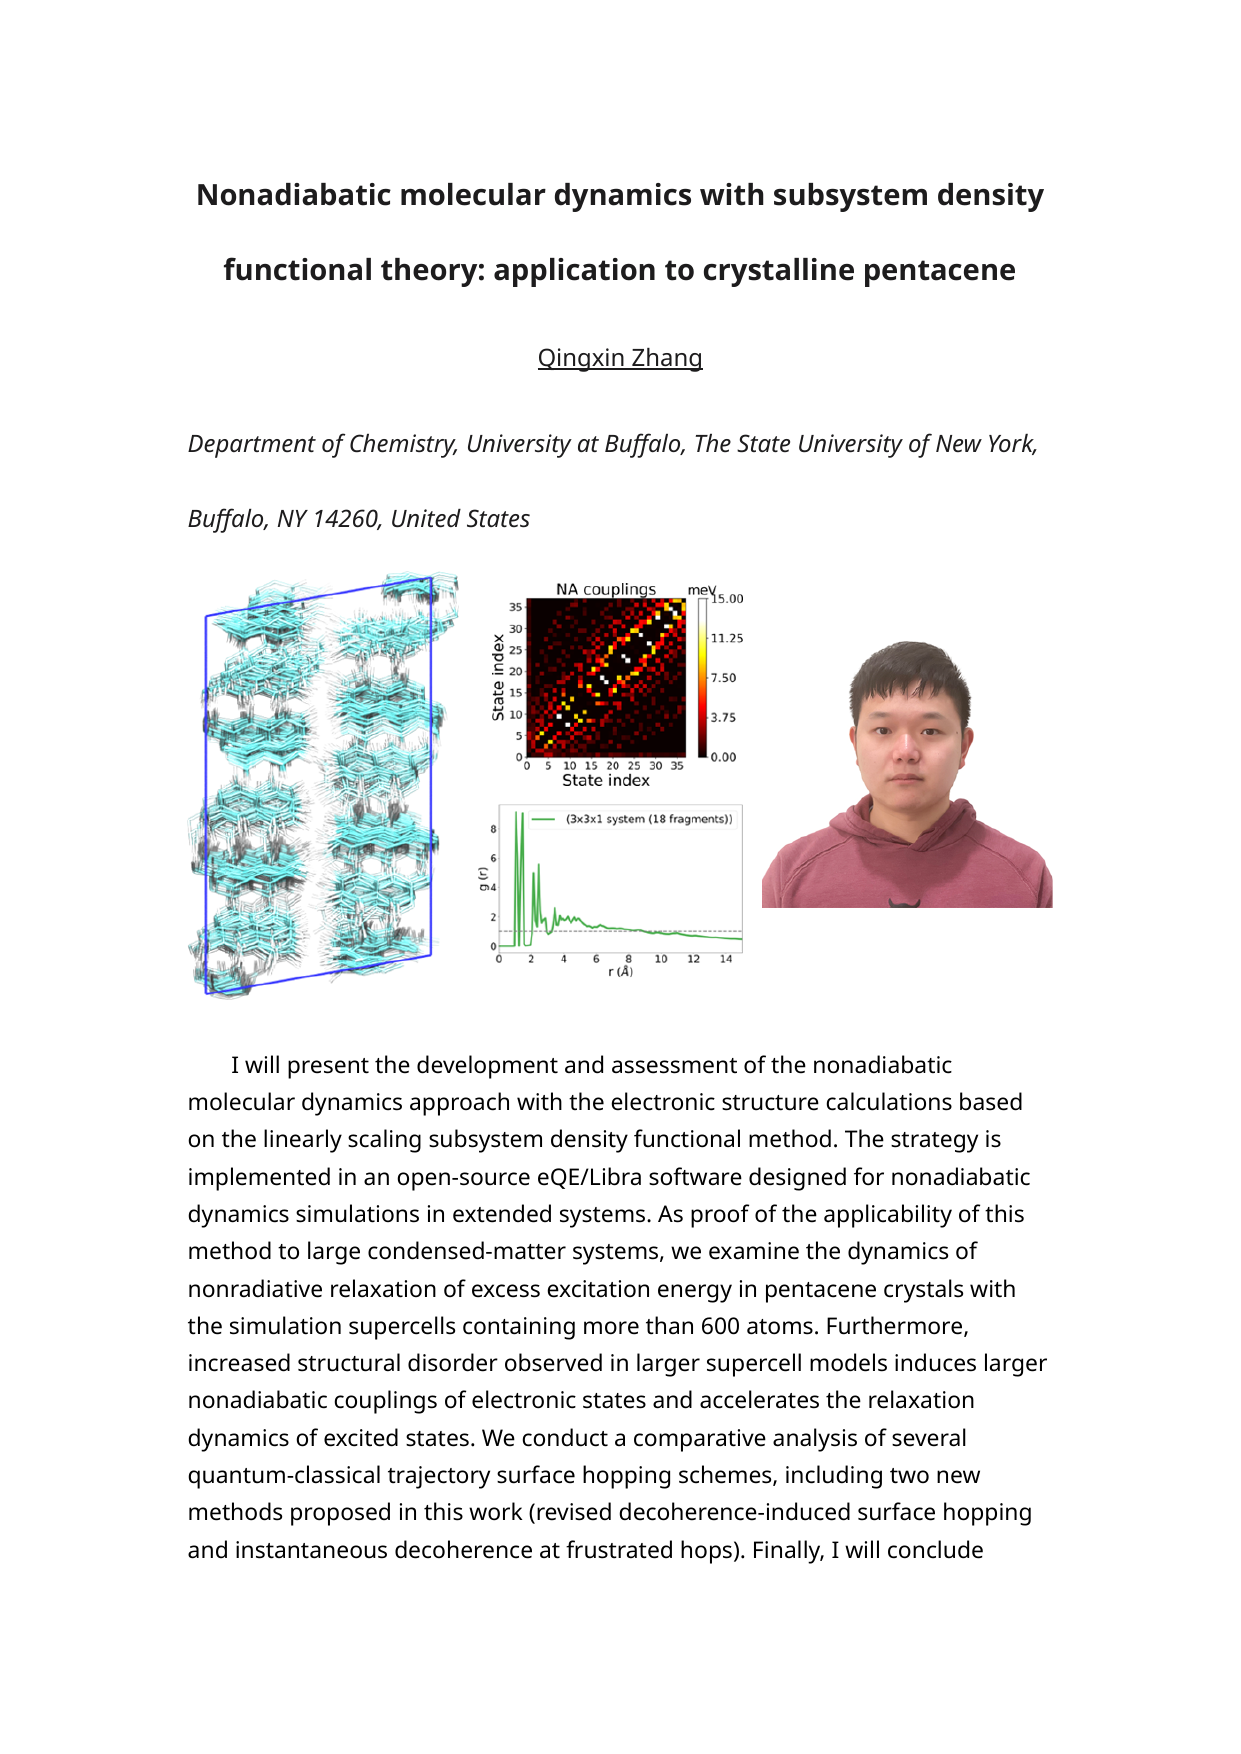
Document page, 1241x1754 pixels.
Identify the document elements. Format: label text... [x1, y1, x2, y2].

text Department of Chemistry, University at Buffalo, The State University of New York, Buffalo, NY 14260, United States [187, 411, 1053, 550]
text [187, 1048, 1053, 1566]
text Nonadiabatic molecular dynamics with subsystem density functional theory: application to crystalline pentacene [187, 162, 1053, 302]
text Qingxin Zhang [187, 324, 1053, 389]
picture [187, 571, 1053, 1000]
